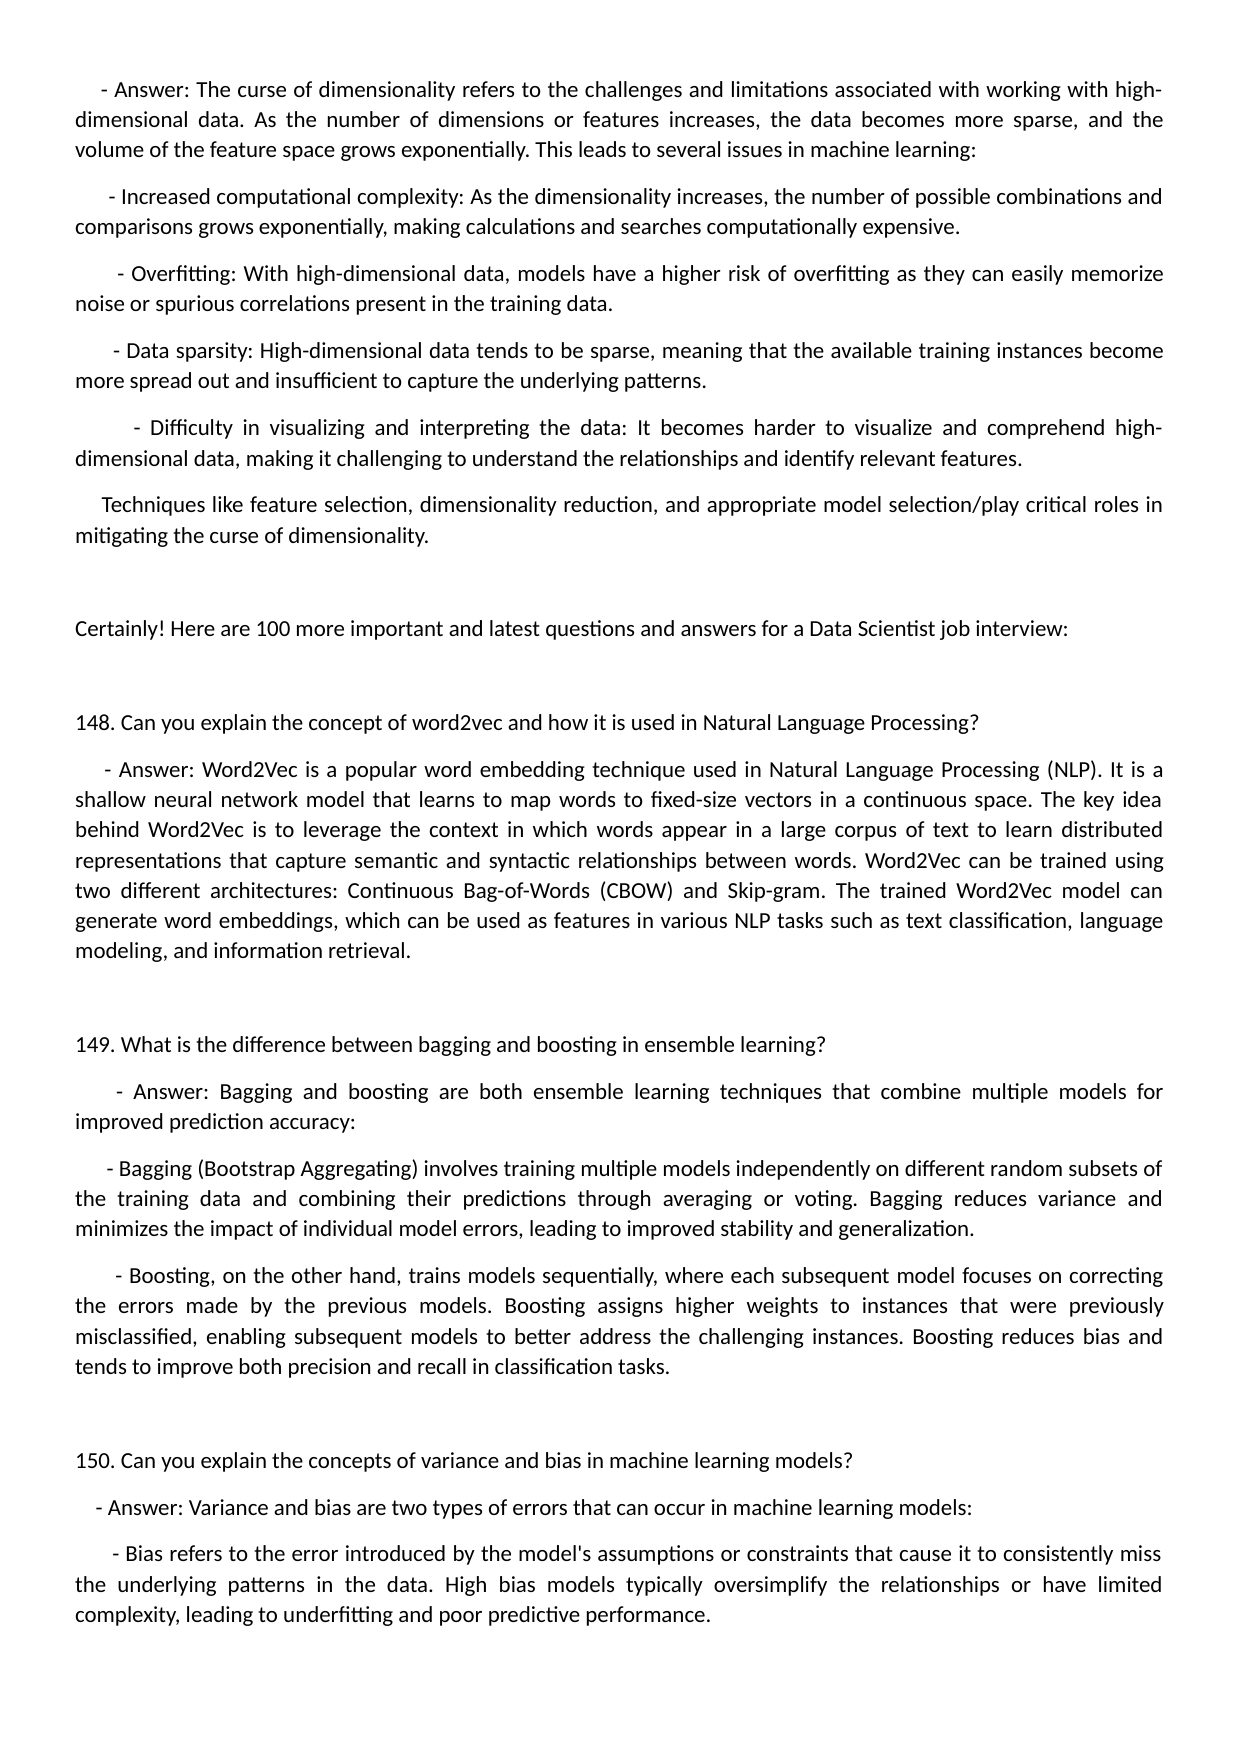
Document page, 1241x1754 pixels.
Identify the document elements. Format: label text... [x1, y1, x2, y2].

text 149. What is the difference between bagging and boosting in ensemble learning? [75, 1030, 1165, 1058]
text - Boosting, on the other hand, trains models sequentially, where each subsequent model focuses on correcting the errors made by the previous models. Boosting assigns higher weights to instances that were previously misclassified, enabling subsequent models to better address the challenging instances. Boosting reduces bias and tends to improve both precision and recall in classification tasks. [75, 1261, 1165, 1380]
text - Overfitting: With high-dimensional data, models have a higher risk of overfitting as they can easily memorize noise or spurious correlations present in the training data. [75, 259, 1165, 318]
text - Answer: Word2Vec is a popular word embedding technique used in Natural Language Processing (NLP). It is a shallow neural network model that learns to map words to fixed-size vectors in a continuous space. The key idea behind Word2Vec is to leverage the context in which words appear in a large corpus of text to learn distributed representations that capture semantic and syntactic relationships between words. Word2Vec can be trained using two different architectures: Continuous Bag-of-Words (CBOW) and Skip-gram. The trained Word2Vec model can generate word embeddings, which can be used as features in various NLP tasks such as text classification, language modeling, and information retrieval. [75, 755, 1165, 964]
text - Bias refers to the error introduced by the model's assumptions or constraints that cause it to consistently miss the underlying patterns in the data. High bias models typically oversimplify the relationships or have limited complexity, leading to underfitting and poor predictive performance. [75, 1539, 1165, 1628]
text - Difficulty in visualizing and interpreting the data: It becomes harder to visualize and comprehend high-dimensional data, making it challenging to understand the relationships and identify relevant features. [75, 413, 1165, 472]
text 150. Can you explain the concepts of variance and bias in machine learning models? [75, 1446, 1165, 1474]
text - Answer: Bagging and boosting are both ensemble learning techniques that combine multiple models for improved prediction accuracy: [75, 1077, 1165, 1135]
text - Bagging (Bootstrap Aggregating) involves training multiple models independently on different random subsets of the training data and combining their predictions through averaging or voting. Bagging reduces variance and minimizes the impact of individual model errors, leading to improved stability and generalization. [75, 1154, 1165, 1243]
text - Answer: The curse of dimensionality refers to the challenges and limitations associated with working with high-dimensional data. As the number of dimensions or features increases, the data becomes more sparse, and the volume of the feature space grows exponentially. This leads to several issues in machine learning: [75, 75, 1165, 163]
text Certainly! Here are 100 more important and latest questions and answers for a Data Scientist job interview: [75, 614, 1165, 643]
text - Increased computational complexity: As the dimensionality increases, the number of possible combinations and comparisons grows exponentially, making calculations and searches computationally expensive. [75, 182, 1165, 241]
text 148. Can you explain the concept of word2vec and how it is used in Natural Language Processing? [75, 708, 1165, 736]
text - Data sparsity: High-dimensional data tends to be sparse, meaning that the available training instances become more spread out and insufficient to capture the underlying patterns. [75, 336, 1165, 395]
text - Answer: Variance and bias are two types of errors that can occur in machine learning models: [75, 1493, 1165, 1521]
text Techniques like feature selection, dimensionality reduction, and appropriate model selection/play critical roles in mitigating the curse of dimensionality. [75, 491, 1165, 549]
